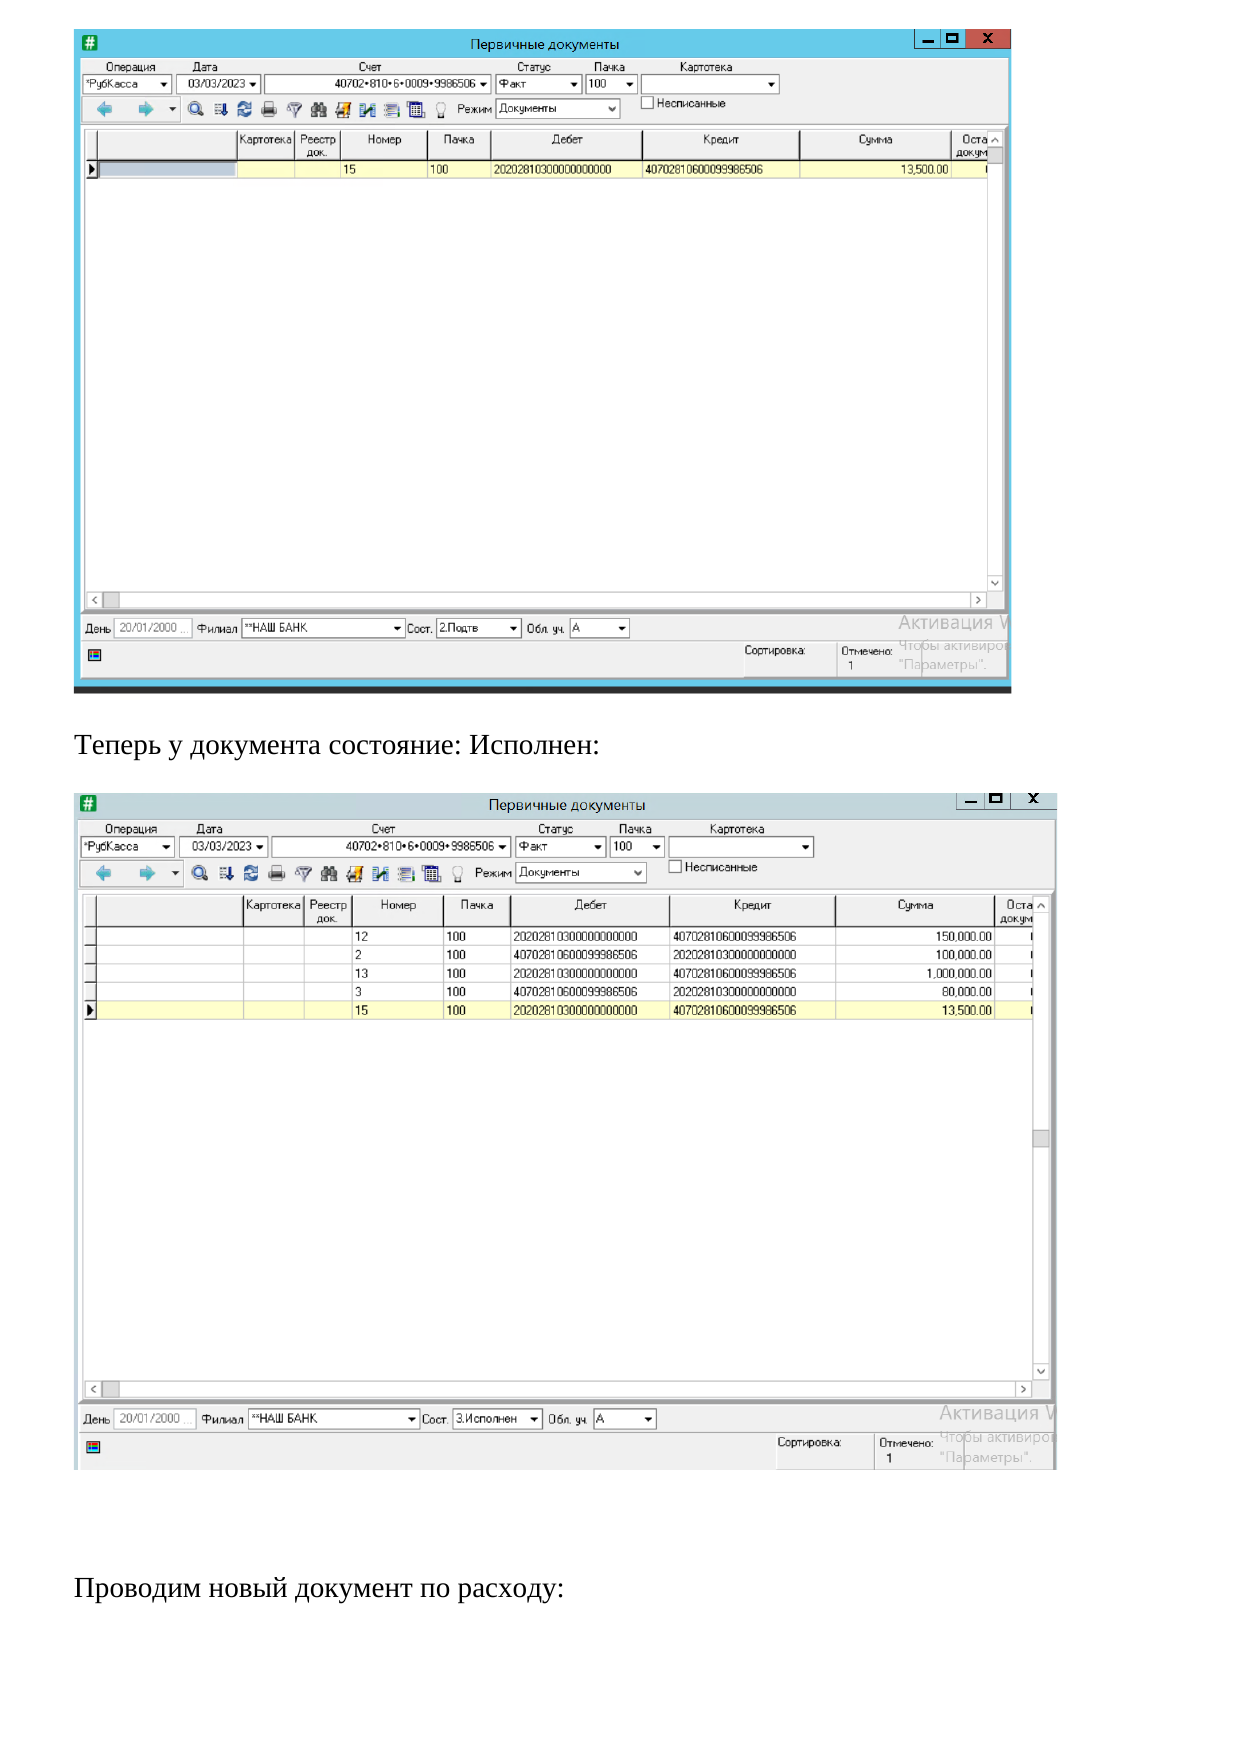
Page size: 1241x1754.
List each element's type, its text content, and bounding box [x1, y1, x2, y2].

text Теперь у документа состояние: Исполнен: [0, 727, 1152, 760]
picture [73, 793, 1058, 1470]
text Проводим новый документ по расходу: [0, 1570, 1152, 1604]
picture [73, 29, 1012, 694]
